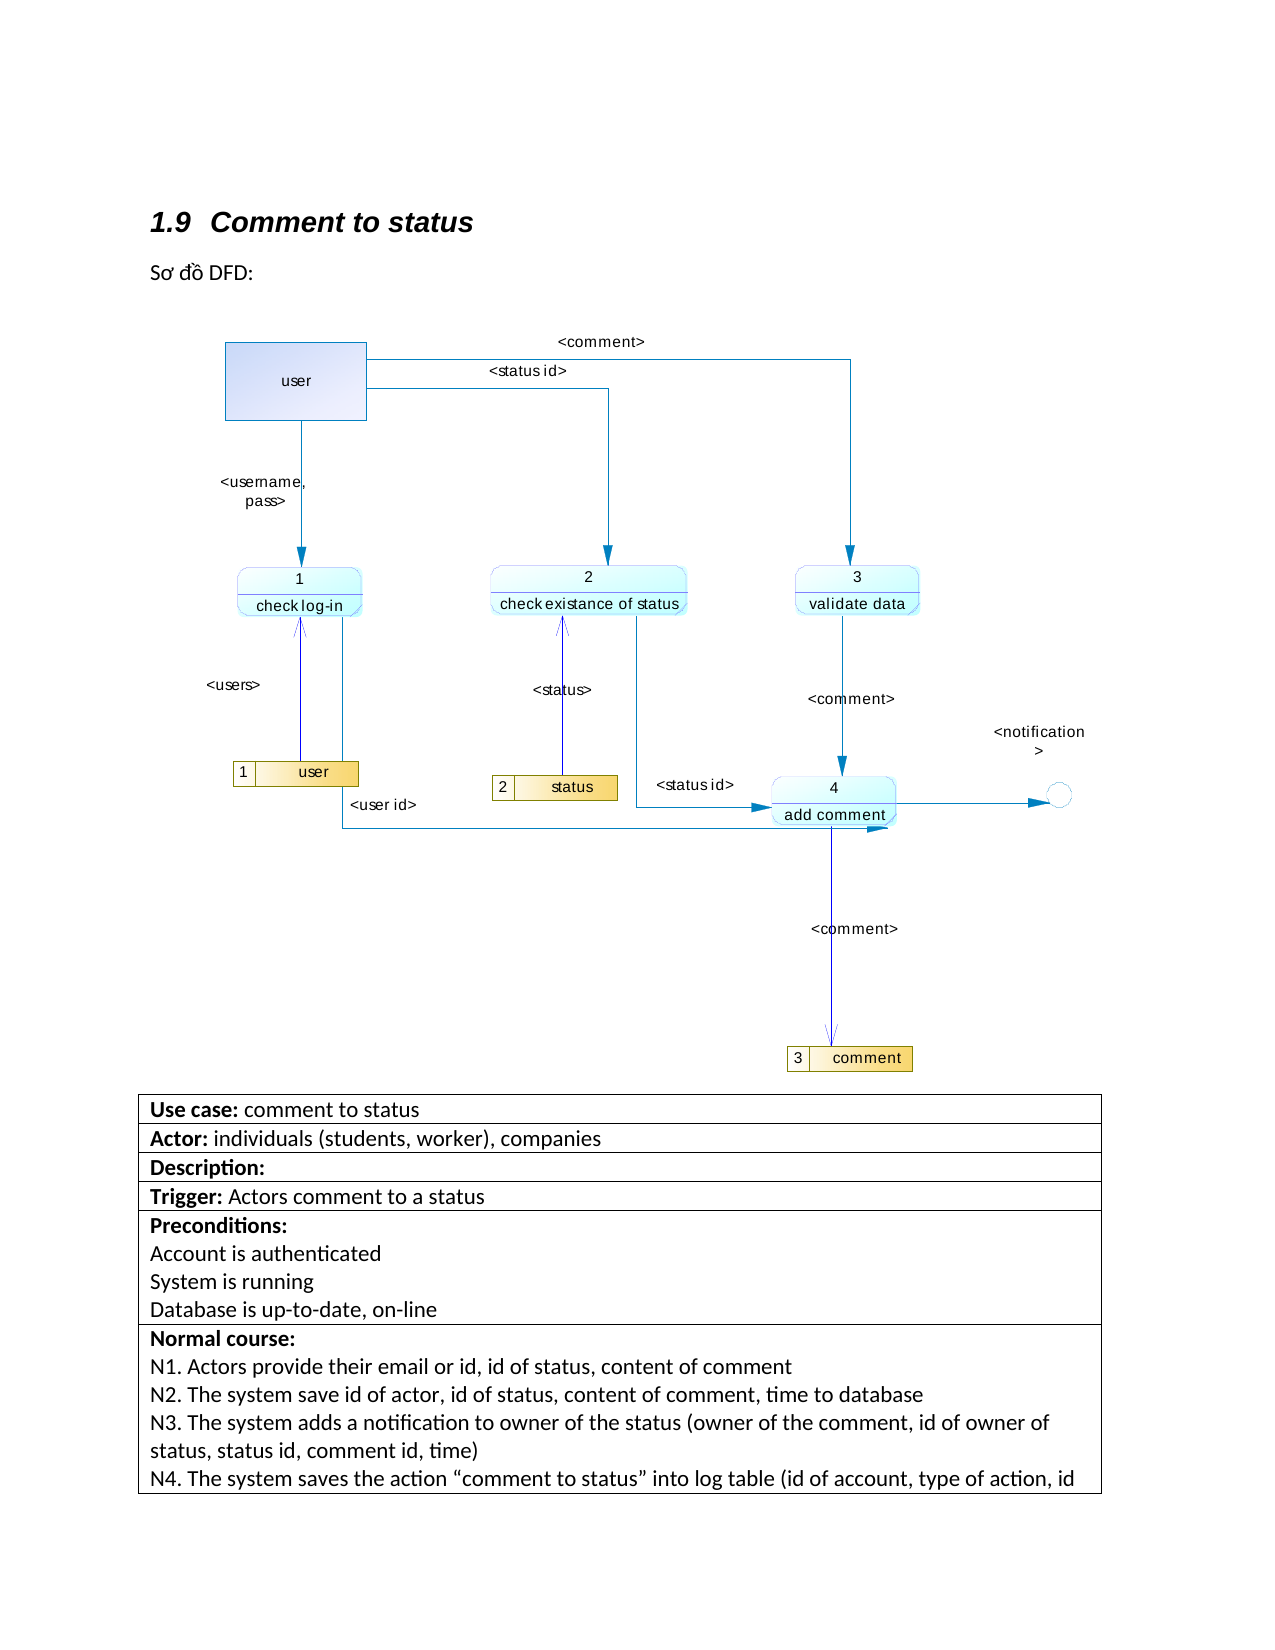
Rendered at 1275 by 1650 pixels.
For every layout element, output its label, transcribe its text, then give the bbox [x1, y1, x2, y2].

subtitle Comment to status [150, 205, 1125, 239]
picture [1046, 782, 1072, 808]
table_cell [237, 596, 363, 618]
table_header Use case: comment to status [139, 1095, 1101, 1123]
table_cell Description: [139, 1153, 1101, 1181]
table_cell Actor: individuals (students, worker), companies [139, 1124, 1101, 1152]
table_cell Preconditions: Account is authenticated System is running Database is up-to-date, on-line [139, 1211, 1101, 1323]
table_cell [139, 1325, 1101, 1493]
text Sơ đồ DFD: [150, 258, 1125, 286]
table_cell Trigger: Actors comment to a status [139, 1182, 1101, 1210]
